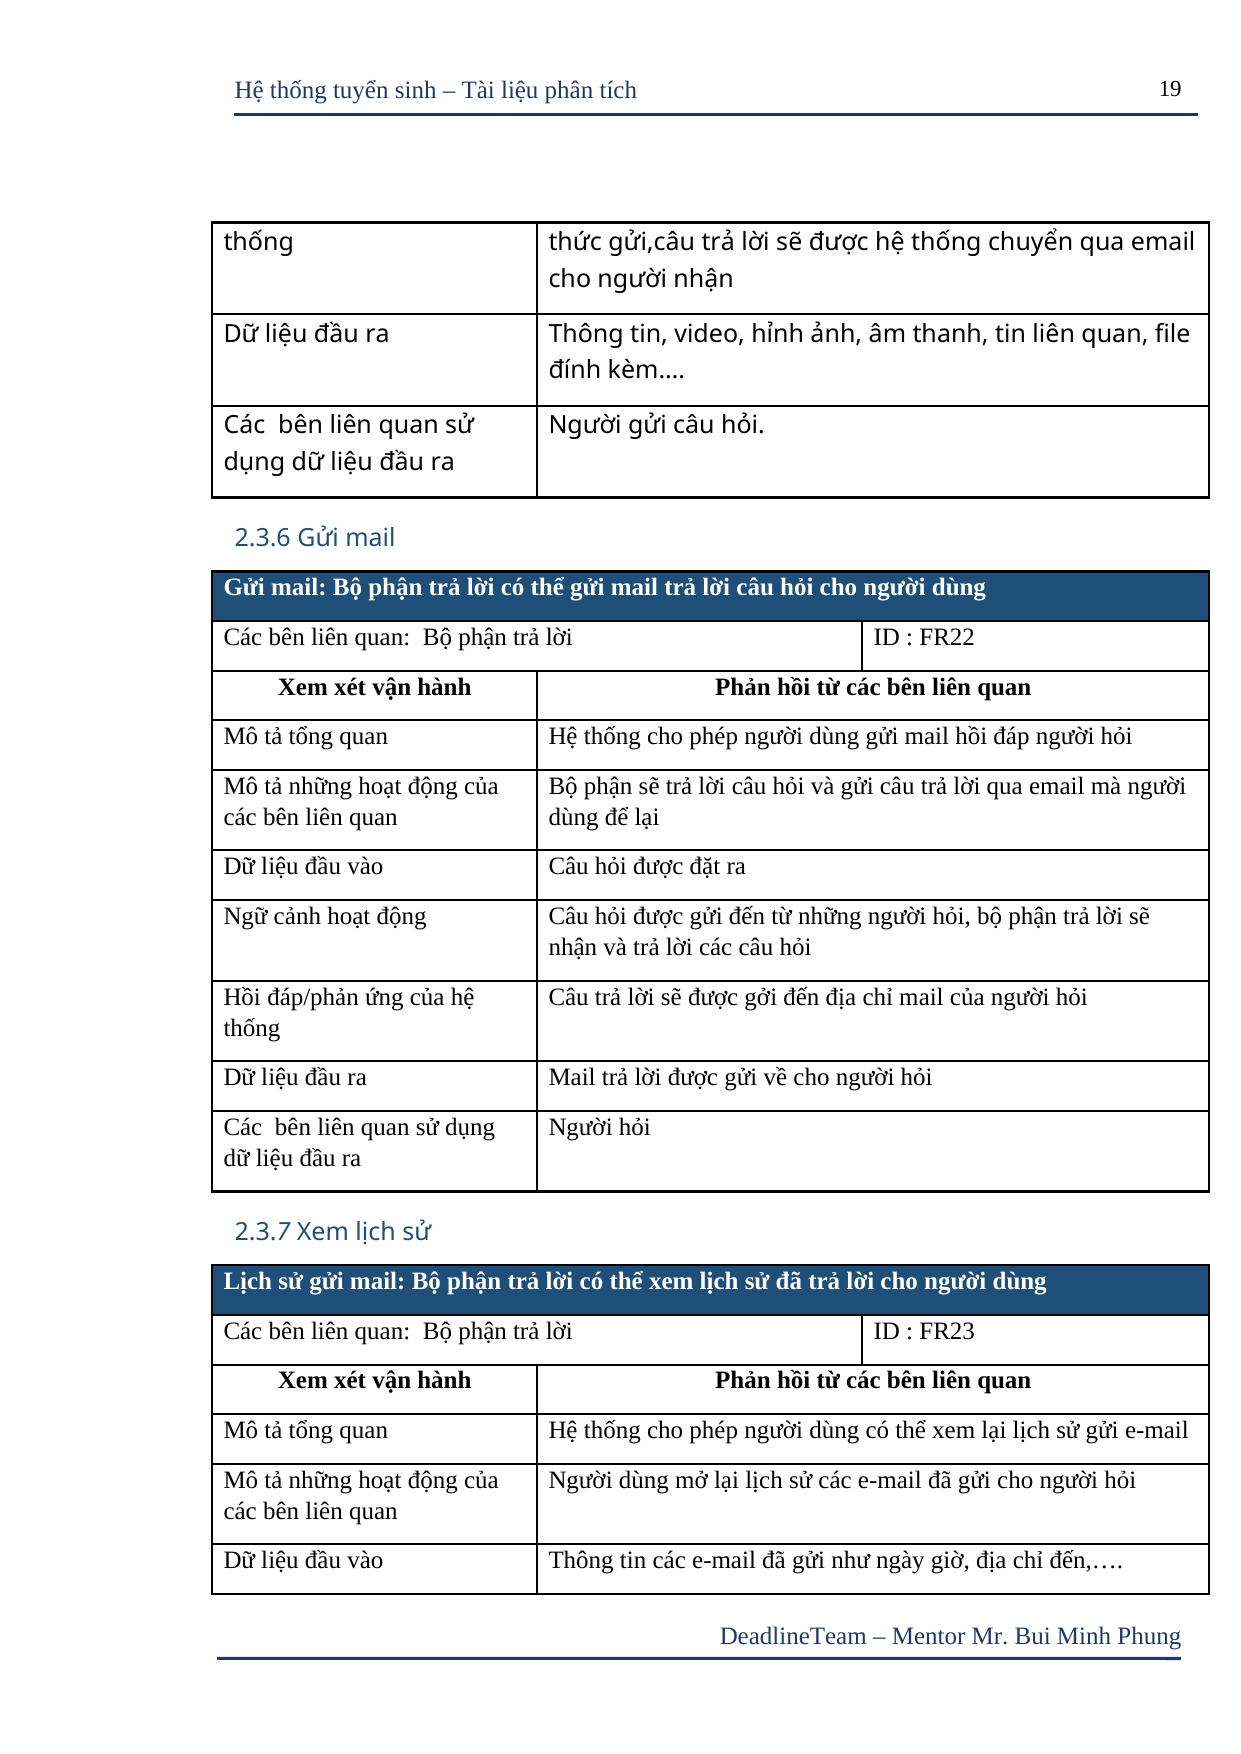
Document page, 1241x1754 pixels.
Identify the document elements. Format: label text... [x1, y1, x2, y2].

table_cell Mô tả những hoạt động của các bên liên quan [213, 771, 536, 849]
table_cell ID : FR22 [863, 622, 1208, 669]
table_cell Xem xét vận hành [213, 1366, 536, 1413]
table_header Lịch sử gửi mail: Bộ phận trả lời có thể xem lịch sử đã trả lời cho người dùng [213, 1266, 1208, 1314]
table_cell Thông tin, video, hỉnh ảnh, âm thanh, tin liên quan, file đính kèm…. [538, 315, 1208, 405]
table_cell Dữ liệu đầu vào [213, 851, 536, 899]
table_cell Người dùng mở lại lịch sử các e-mail đã gửi cho người hỏi [538, 1465, 1208, 1543]
table_cell Các bên liên quan: Bộ phận trả lời [213, 622, 861, 669]
table_cell Các bên liên quan sử dụng dữ liệu đầu ra [213, 407, 536, 496]
table_cell Mô tả tổng quan [213, 1415, 536, 1463]
table_cell Xem xét vận hành [213, 672, 536, 719]
table_cell Mail trả lời được gửi về cho người hỏi [538, 1062, 1208, 1110]
table_cell Dữ liệu đầu vào [213, 1545, 536, 1593]
table_cell Phản hồi từ các bên liên quan [538, 672, 1208, 719]
table_cell Hồi đáp/phản ứng của hệ thống [213, 982, 536, 1060]
table_cell Thông tin các e-mail đã gửi như ngày giờ, địa chỉ đến,…. [538, 1545, 1208, 1593]
table_cell Dữ liệu đầu ra [213, 1062, 536, 1110]
subtitle 2.3.7 Xem lịch sử [234, 1213, 1181, 1247]
table_cell Mô tả tổng quan [213, 721, 536, 769]
table_cell Hệ thống cho phép người dùng gửi mail hồi đáp người hỏi [538, 721, 1208, 769]
table_cell Các bên liên quan sử dụng dữ liệu đầu ra [213, 1112, 536, 1190]
table_cell Câu hỏi được đặt ra [538, 851, 1208, 899]
table_cell Câu hỏi được gửi đến từ những người hỏi, bộ phận trả lời sẽ nhận và trả lời các câu hỏi [538, 901, 1208, 979]
table_cell Phản hồi từ các bên liên quan [538, 1366, 1208, 1413]
table_header Gửi mail: Bộ phận trả lời có thể gửi mail trả lời câu hỏi cho người dùng [213, 573, 1208, 620]
table_cell Hệ thống cho phép người dùng có thể xem lại lịch sử gửi e-mail [538, 1415, 1208, 1463]
table_cell Mô tả những hoạt động của các bên liên quan [213, 1465, 536, 1543]
table_cell Dữ liệu đầu ra [213, 315, 536, 405]
table_cell ID : FR23 [863, 1316, 1208, 1363]
table_cell Câu trả lời sẽ được gởi đến địa chỉ mail của người hỏi [538, 982, 1208, 1060]
table_cell Các bên liên quan: Bộ phận trả lời [213, 1316, 861, 1363]
subtitle 2.3.6 Gửi mail [234, 519, 1181, 553]
table_cell Ngữ cảnh hoạt động [213, 901, 536, 979]
table_cell Bộ phận sẽ trả lời câu hỏi và gửi câu trả lời qua email mà người dùng để lại [538, 771, 1208, 849]
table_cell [213, 224, 536, 313]
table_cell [538, 224, 1208, 313]
table_cell Người hỏi [538, 1112, 1208, 1190]
table_cell Người gửi câu hỏi. [538, 407, 1208, 496]
